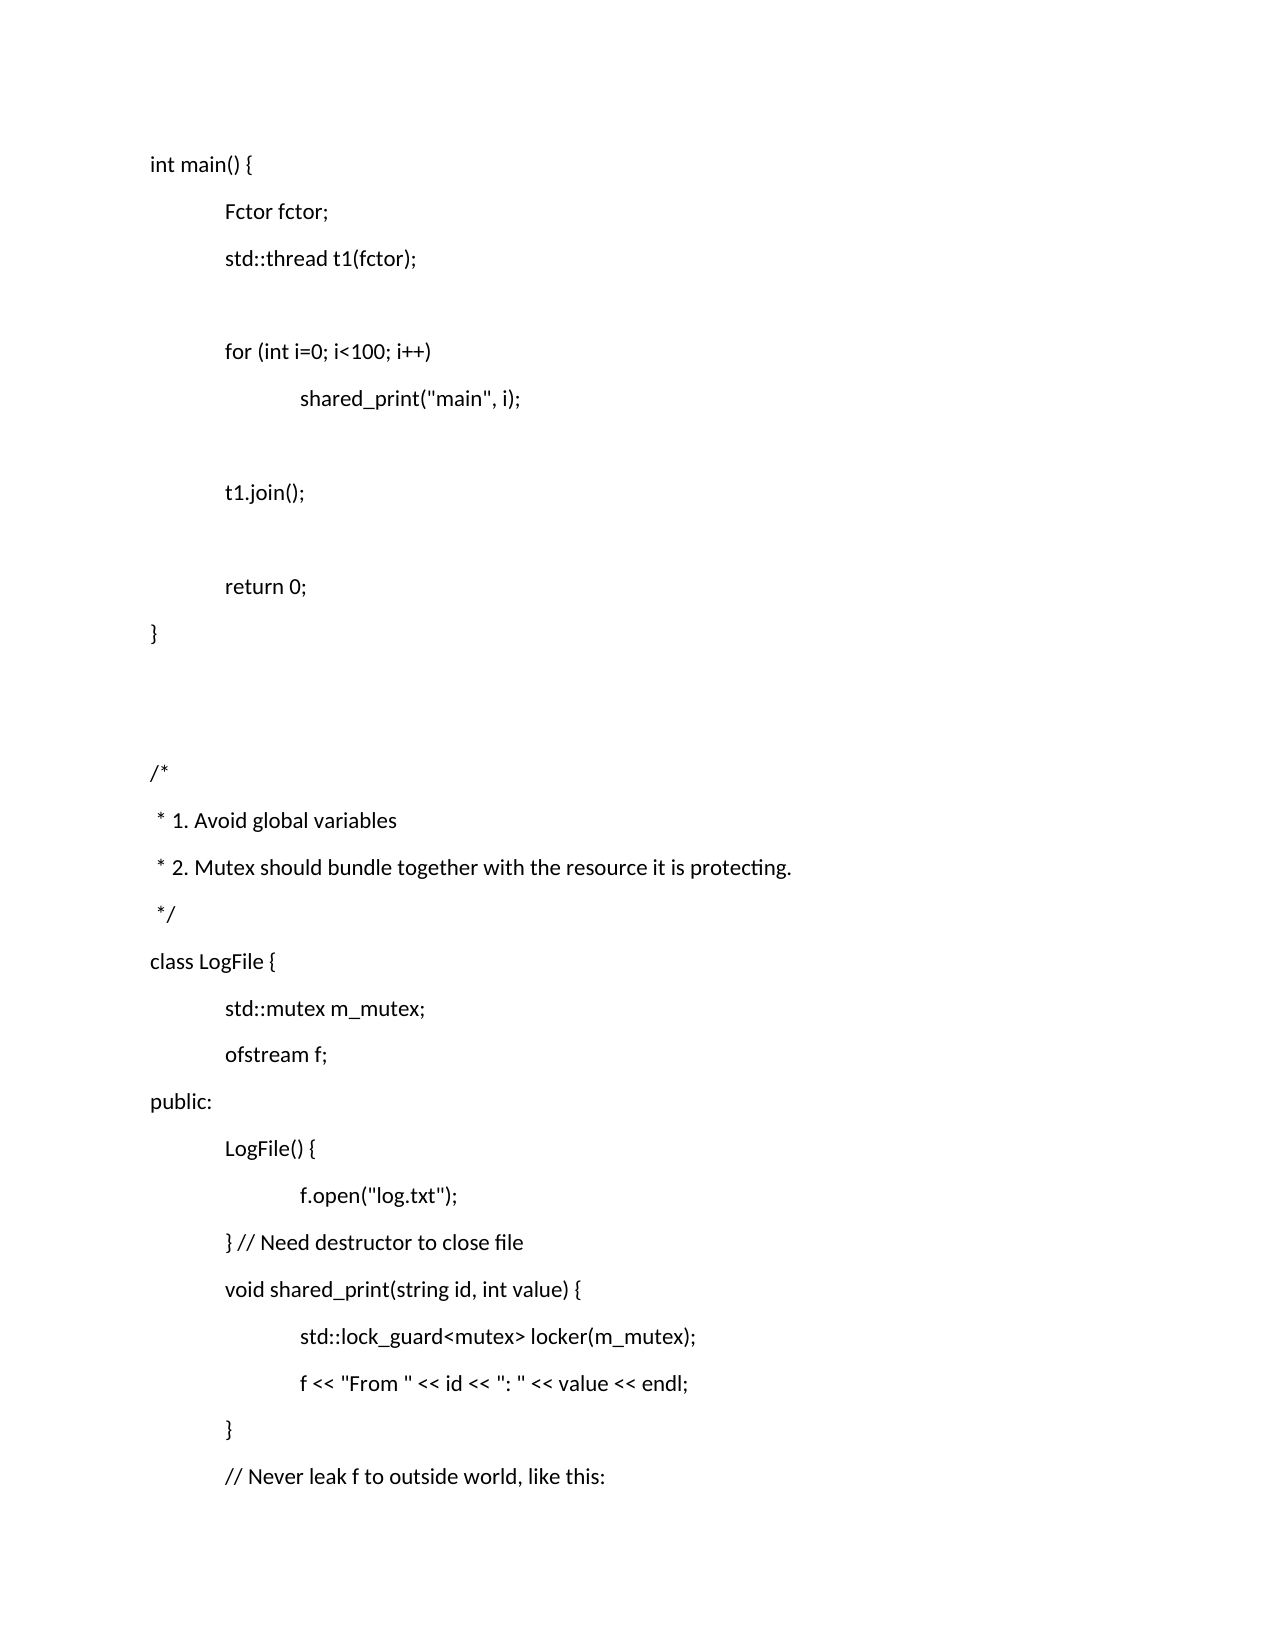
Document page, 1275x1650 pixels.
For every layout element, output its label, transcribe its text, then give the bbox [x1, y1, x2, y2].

text f.open("log.txt"); [150, 1181, 1125, 1209]
text void shared_print(string id, int value) { [150, 1275, 1125, 1303]
text for (int i=0; i<100; i++) [150, 337, 1125, 366]
text */ [150, 900, 1125, 928]
text return 0; [150, 572, 1125, 600]
text std::mutex m_mutex; [150, 994, 1125, 1022]
text class LogFile { [150, 947, 1125, 975]
text int main() { [150, 150, 1125, 178]
text public: [150, 1087, 1125, 1116]
text Fctor fctor; [150, 197, 1125, 225]
text std::thread t1(fctor); [150, 244, 1125, 272]
text t1.join(); [150, 478, 1125, 506]
text shared_print("main", i); [150, 384, 1125, 412]
text } [150, 1416, 1125, 1444]
text LogFile() { [150, 1134, 1125, 1162]
text } [150, 619, 1125, 647]
text } // Need destructor to close file [150, 1228, 1125, 1256]
text // Never leak f to outside world, like this: [150, 1462, 1125, 1491]
text f << "From " << id << ": " << value << endl; [150, 1369, 1125, 1397]
text * 1. Avoid global variables [150, 806, 1125, 834]
text /* [150, 759, 1125, 787]
text std::lock_guard<mutex> locker(m_mutex); [150, 1322, 1125, 1350]
text ofstream f; [150, 1041, 1125, 1069]
text * 2. Mutex should bundle together with the resource it is protecting. [150, 853, 1125, 881]
